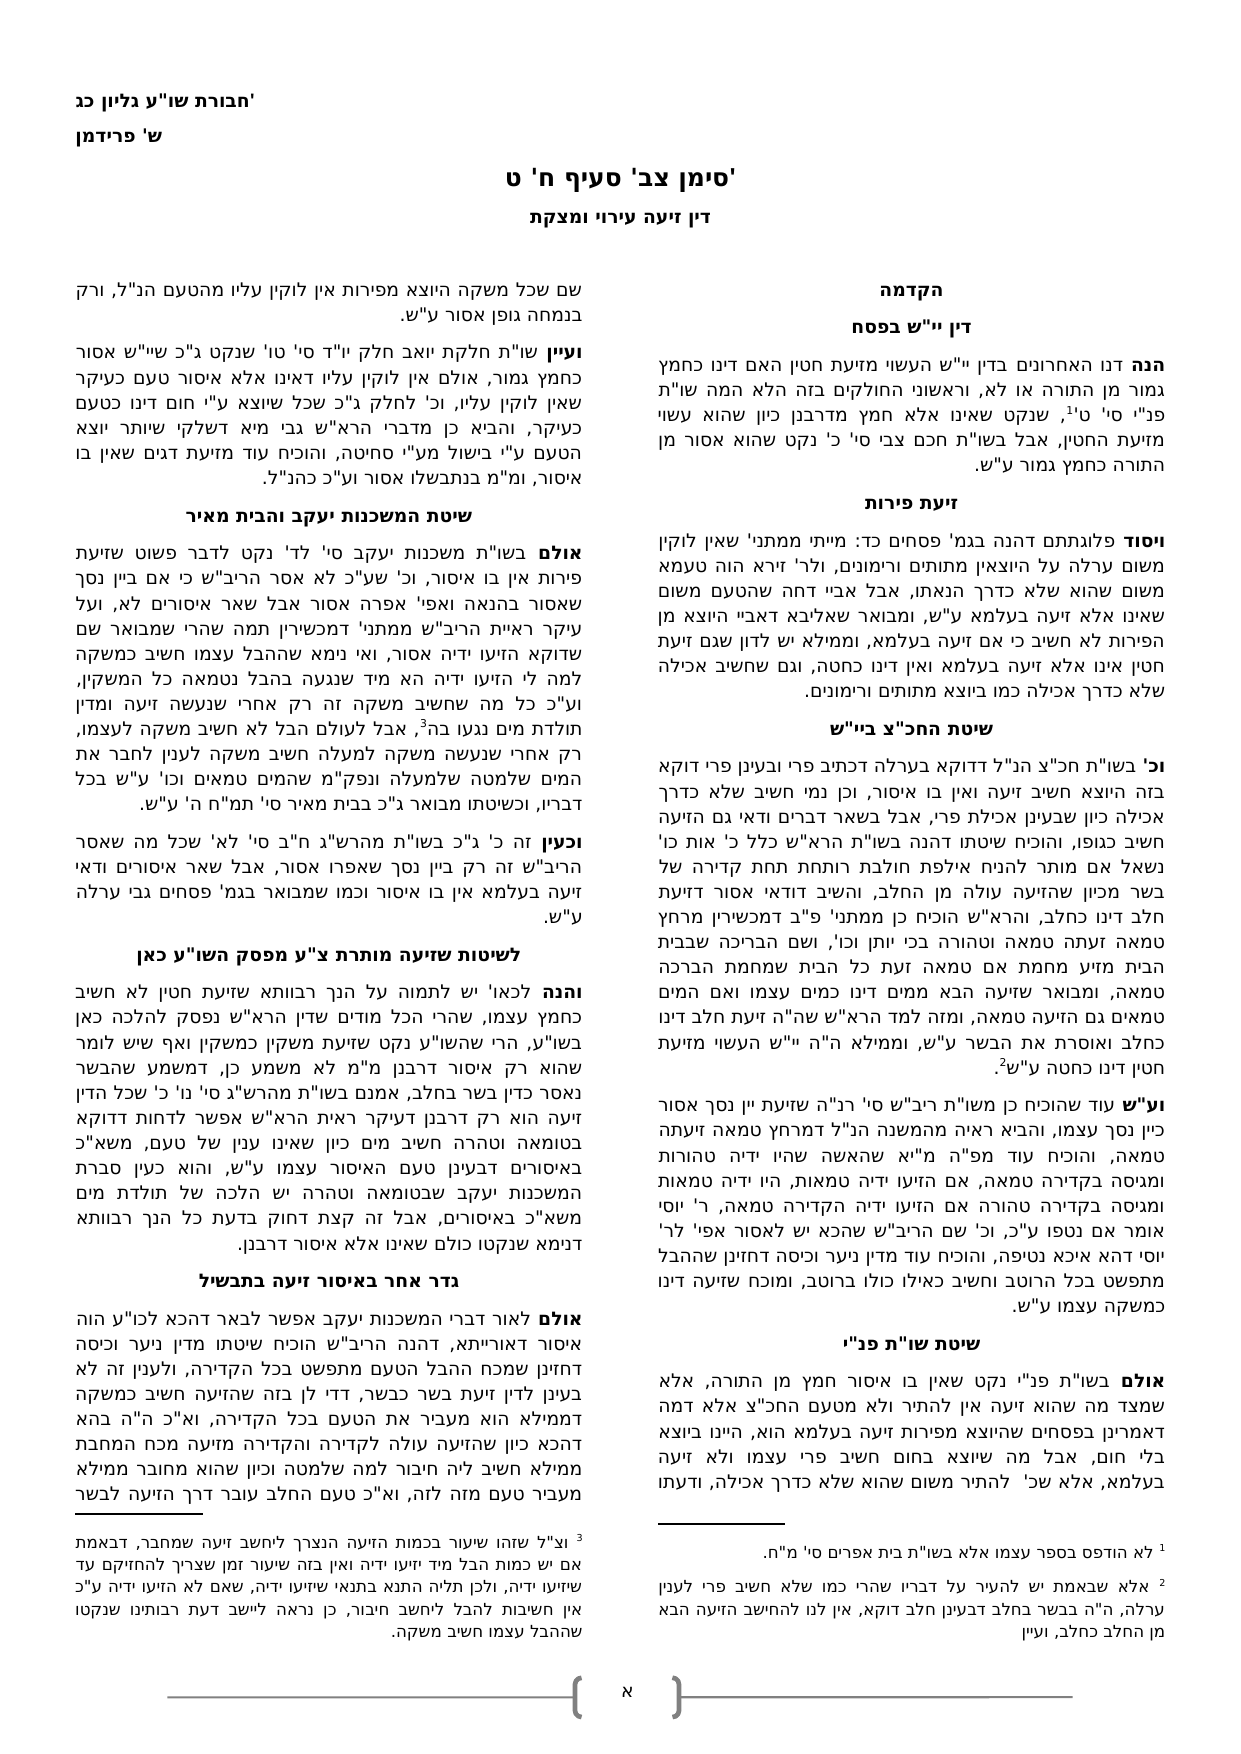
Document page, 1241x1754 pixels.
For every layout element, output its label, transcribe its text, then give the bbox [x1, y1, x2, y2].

text שיטת המשכנות יעקב והבית מאיר [75, 505, 583, 527]
text שיטת שו"ת פנ"י [658, 1333, 1165, 1355]
text זיעת פירות [658, 492, 1165, 514]
text והנה לכאו' יש לתמוה על הנך רבוותא שזיעת חטין לא חשיב כחמץ עצמו, שהרי הכל מודים שדין הרא"ש נפסק להלכה כאן בשו"ע, הרי שהשו"ע נקט שזיעת משקין כמשקין ואף שיש לומר שהוא רק איסור דרבנן מ"מ לא משמע כן, דמשמע שהבשר נאסר כדין בשר בחלב, אמנם בשו"ת מהרש"ג סי' נו' כ' שכל הדין זיעה הוא רק דרבנן דעיקר ראית הרא"ש אפשר לדחות דדוקא בטומאה וטהרה חשיב מים כיון שאינו ענין של טעם, משא"כ באיסורים דבעינן טעם האיסור עצמו ע"ש, והוא כעין סברת המשכנות יעקב שבטומאה וטהרה יש הלכה של תולדת מים משא"כ באיסורים, אבל זה קצת דחוק בדעת כל הנך רבוותא דנימא שנקטו כולם שאינו אלא איסור דרבנן. [75, 981, 583, 1254]
text ועיין שו"ת חלקת יואב חלק יו"ד סי' טו' שנקט ג"כ שיי"ש אסור כחמץ גמור, אולם אין לוקין עליו דאינו אלא איסור טעם כעיקר שאין לוקין עליו, וכ' לחלק ג"כ שכל שיוצא ע"י חום דינו כטעם כעיקר, והביא כן מדברי הרא"ש גבי מיא דשלקי שיותר יוצא הטעם ע"י בישול מע"י סחיטה, והוכיח עוד מזיעת דגים שאין בו איסור, ומ"מ בנתבשלו אסור וע"כ כהנ"ל. [75, 342, 583, 489]
text שיטת החכ"צ ביי"ש [658, 718, 1165, 740]
text הנה דנו האחרונים בדין יי"ש העשוי מזיעת חטין האם דינו כחמץ גמור מן התורה או לא, וראשוני החולקים בזה הלא המה שו"ת פנ"י סי' ט', שנקט שאינו אלא חמץ מדרבנן כיון שהוא עשוי מזיעת החטין, אבל בשו"ת חכם צבי סי' כ' נקט שהוא אסור מן התורה כחמץ גמור ע"ש. [658, 354, 1165, 476]
text גדר אחר באיסור זיעה בתבשיל [75, 1270, 583, 1292]
text לשיטות שזיעה מותרת צ"ע מפסק השו"ע כאן [75, 944, 583, 966]
text אולם בשו"ת פנ"י נקט שאין בו איסור חמץ מן התורה, אלא שמצד מה שהוא זיעה אין להתיר ולא מטעם החכ"צ אלא דמה דאמרינן בפסחים שהיוצא מפירות זיעה בעלמא הוא, היינו ביוצא בלי חום, אבל מה שיוצא בחום חשיב פרי עצמו ולא זיעה בעלמא, אלא שכ' להתיר משום שהוא שלא כדרך אכילה, ודעתו שם שכל משקה היוצא מפירות אין לוקין עליו מהטעם הנ"ל, ורק בנמחה גופן אסור ע"ש. [75, 279, 583, 326]
text ויסוד פלוגתתם דהנה בגמ' פסחים כד: מייתי ממתני' שאין לוקין משום ערלה על היוצאין מתותים ורימונים, ולר' זירא הוה טעמא משום שהוא שלא כדרך הנאתו, אבל אביי דחה שהטעם משום שאינו אלא זיעה בעלמא ע"ש, ומבואר שאליבא דאביי היוצא מן הפירות לא חשיב כי אם זיעה בעלמא, וממילא יש לדון שגם זיעת חטין אינו אלא זיעה בעלמא ואין דינו כחטה, וגם שחשיב אכילה שלא כדרך אכילה כמו ביוצא מתותים ורימונים. [658, 530, 1165, 702]
text דין יי"ש בפסח [658, 316, 1165, 338]
text הקדמה [658, 279, 1165, 301]
text וכעין זה כ' ג"כ בשו"ת מהרש"ג ח"ב סי' לא' שכל מה שאסר הריב"ש זה רק ביין נסך שאפרו אסור, אבל שאר איסורים ודאי זיעה בעלמא אין בו איסור וכמו שמבואר בגמ' פסחים גבי ערלה ע"ש. [75, 831, 583, 928]
text וכ' בשו"ת חכ"צ הנ"ל דדוקא בערלה דכתיב פרי ובעינן פרי דוקא בזה היוצא חשיב זיעה ואין בו איסור, וכן נמי חשיב שלא כדרך אכילה כיון שבעינן אכילת פרי, אבל בשאר דברים ודאי גם הזיעה חשיב כגופו, והוכיח שיטתו דהנה בשו"ת הרא"ש כלל כ' אות כו' נשאל אם מותר להניח אילפת חולבת רותחת תחת קדירה של בשר מכיון שהזיעה עולה מן החלב, והשיב דודאי אסור דזיעת חלב דינו כחלב, והרא"ש הוכיח כן ממתני' פ"ב דמכשירין מרחץ טמאה זעתה טמאה וטהורה בכי יותן וכו', ושם הבריכה שבבית הבית מזיע מחמת אם טמאה זעת כל הבית שמחמת הברכה טמאה, ומבואר שזיעה הבא ממים דינו כמים עצמו ואם המים טמאים גם הזיעה טמאה, ומזה למד הרא"ש שה"ה זיעת חלב דינו כחלב ואוסרת את הבשר ע"ש, וממילא ה"ה יי"ש העשוי מזיעת חטין דינו כחטה ע"ש. [658, 756, 1165, 1079]
text וע"ש עוד שהוכיח כן משו"ת ריב"ש סי' רנ"ה שזיעת יין נסך אסור כיין נסך עצמו, והביא ראיה מהמשנה הנ"ל דמרחץ טמאה זיעתה טמאה, והוכיח עוד מפ"ה מ"יא שהאשה שהיו ידיה טהורות ומגיסה בקדירה טמאה, אם הזיעו ידיה טמאות, היו ידיה טמאות ומגיסה בקדירה טהורה אם הזיעו ידיה הקדירה טמאה, ר' יוסי אומר אם נטפו ע"כ, וכ' שם הריב"ש שהכא יש לאסור אפי' לר' יוסי דהא איכא נטיפה, והוכיח עוד מדין ניער וכיסה דחזינן שההבל מתפשט בכל הרוטב וחשיב כאילו כולו ברוטב, ומוכח שזיעה דינו כמשקה עצמו ע"ש. [658, 1094, 1165, 1317]
text אולם בשו"ת משכנות יעקב סי' לד' נקט לדבר פשוט שזיעת פירות אין בו איסור, וכ' שע"כ לא אסר הריב"ש כי אם ביין נסך שאסור בהנאה ואפי' אפרה אסור אבל שאר איסורים לא, ועל עיקר ראיית הריב"ש ממתני' דמכשירין תמה שהרי שמבואר שם שדוקא הזיעו ידיה אסור, ואי נימא שההבל עצמו חשיב כמשקה למה לי הזיעו ידיה הא מיד שנגעה בהבל נטמאה כל המשקין, וע"כ כל מה שחשיב משקה זה רק אחרי שנעשה זיעה ומדין תולדת מים נגעו בה, אבל לעולם הבל לא חשיב משקה לעצמו, רק אחרי שנעשה משקה למעלה חשיב משקה לענין לחבר את המים שלמטה שלמעלה ונפק"מ שהמים טמאים וכו' ע"ש בכל דבריו, וכשיטתו מבואר ג"כ בבית מאיר סי' תמ"ח ה' ע"ש. [75, 542, 583, 815]
text אולם בשו"ת פנ"י נקט שאין בו איסור חמץ מן התורה, אלא שמצד מה שהוא זיעה אין להתיר ולא מטעם החכ"צ אלא דמה דאמרינן בפסחים שהיוצא מפירות זיעה בעלמא הוא, היינו ביוצא בלי חום, אבל מה שיוצא בחום חשיב פרי עצמו ולא זיעה בעלמא, אלא שכ' להתיר משום שהוא שלא כדרך אכילה, ודעתו שם שכל משקה היוצא מפירות אין לוקין עליו מהטעם הנ"ל, ורק בנמחה גופן אסור ע"ש. [658, 1370, 1165, 1493]
